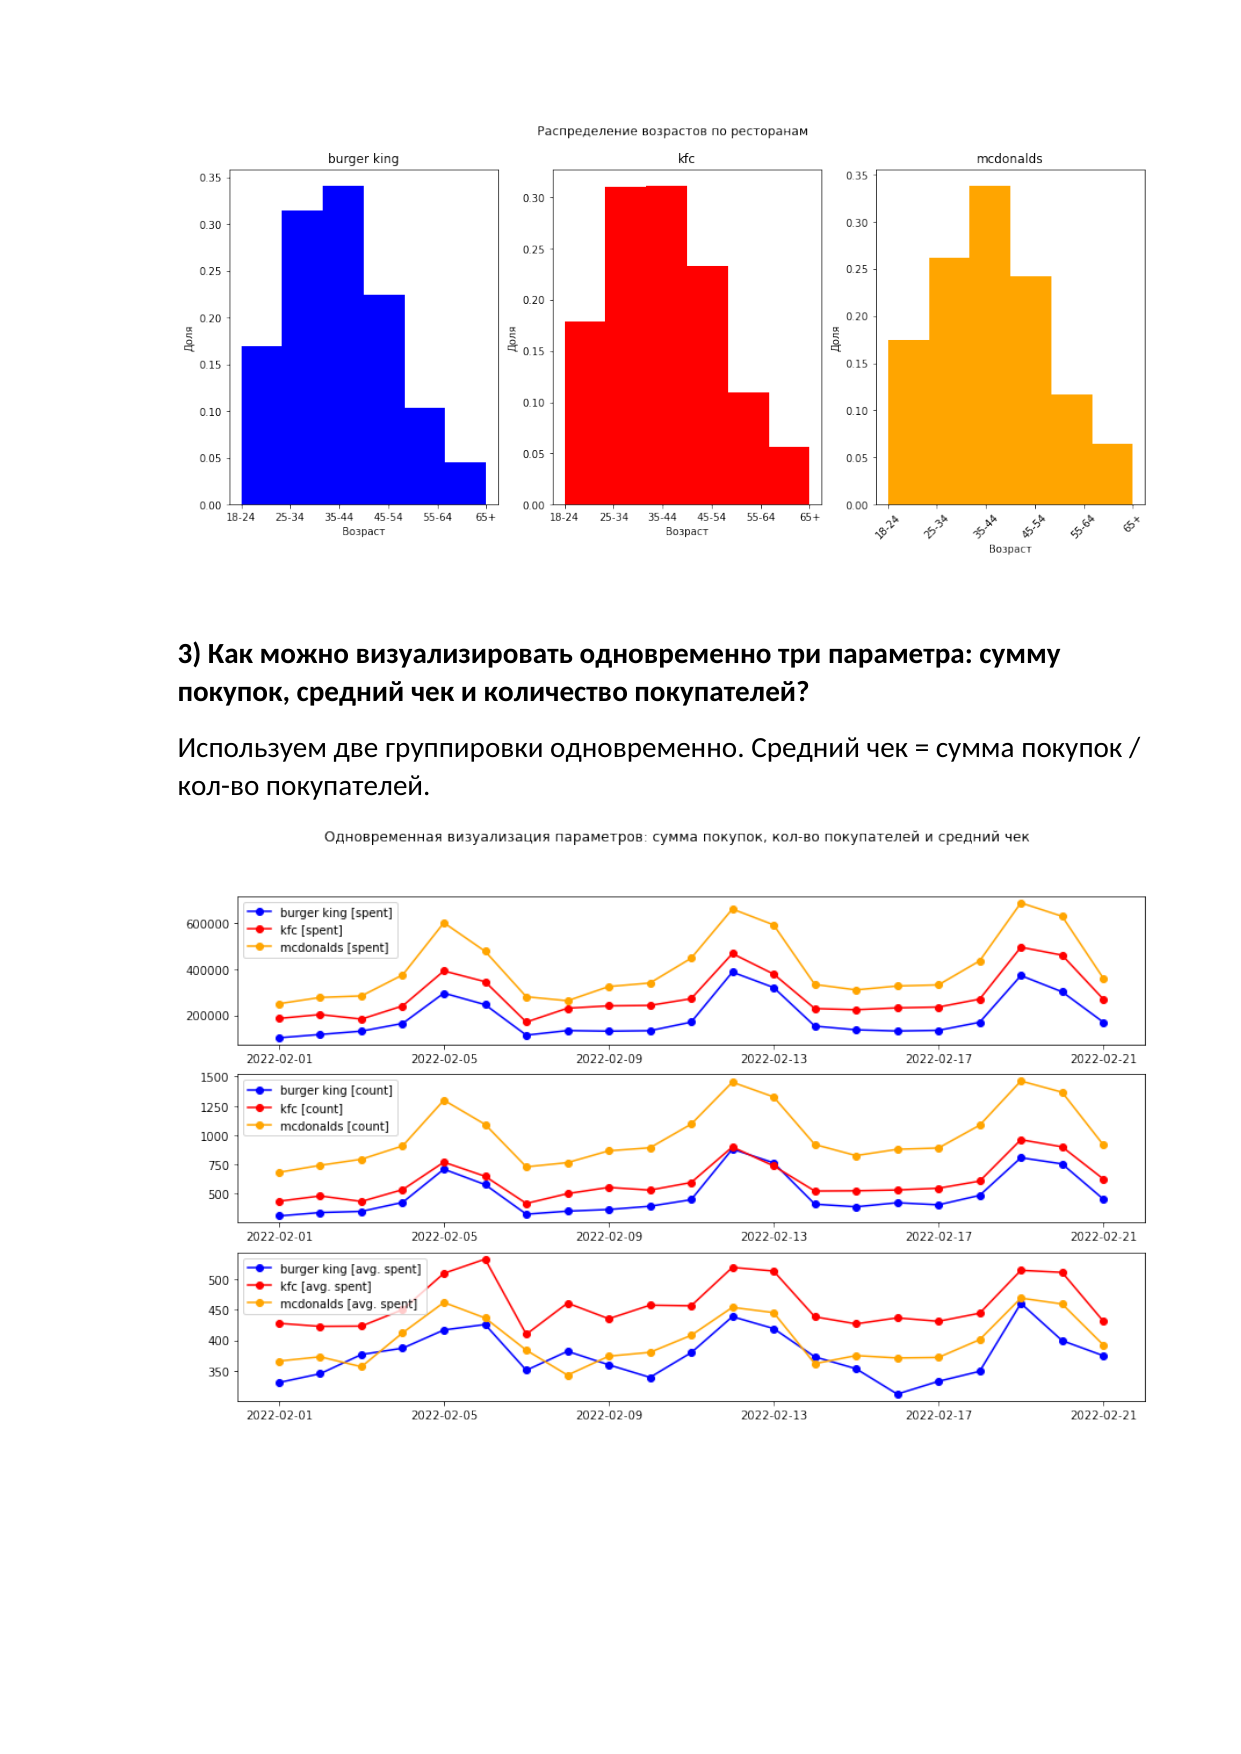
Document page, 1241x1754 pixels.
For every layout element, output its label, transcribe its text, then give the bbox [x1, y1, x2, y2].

text 3) Как можно визуализировать одновременно три параметра: сумму покупок, средний чек и количество покупателей? [177, 635, 1152, 709]
text Используем две группировки одновременно. Средний чек = сумма покупок / кол-во покупателей. [177, 729, 1152, 803]
picture [177, 118, 1152, 562]
picture [177, 822, 1152, 1429]
